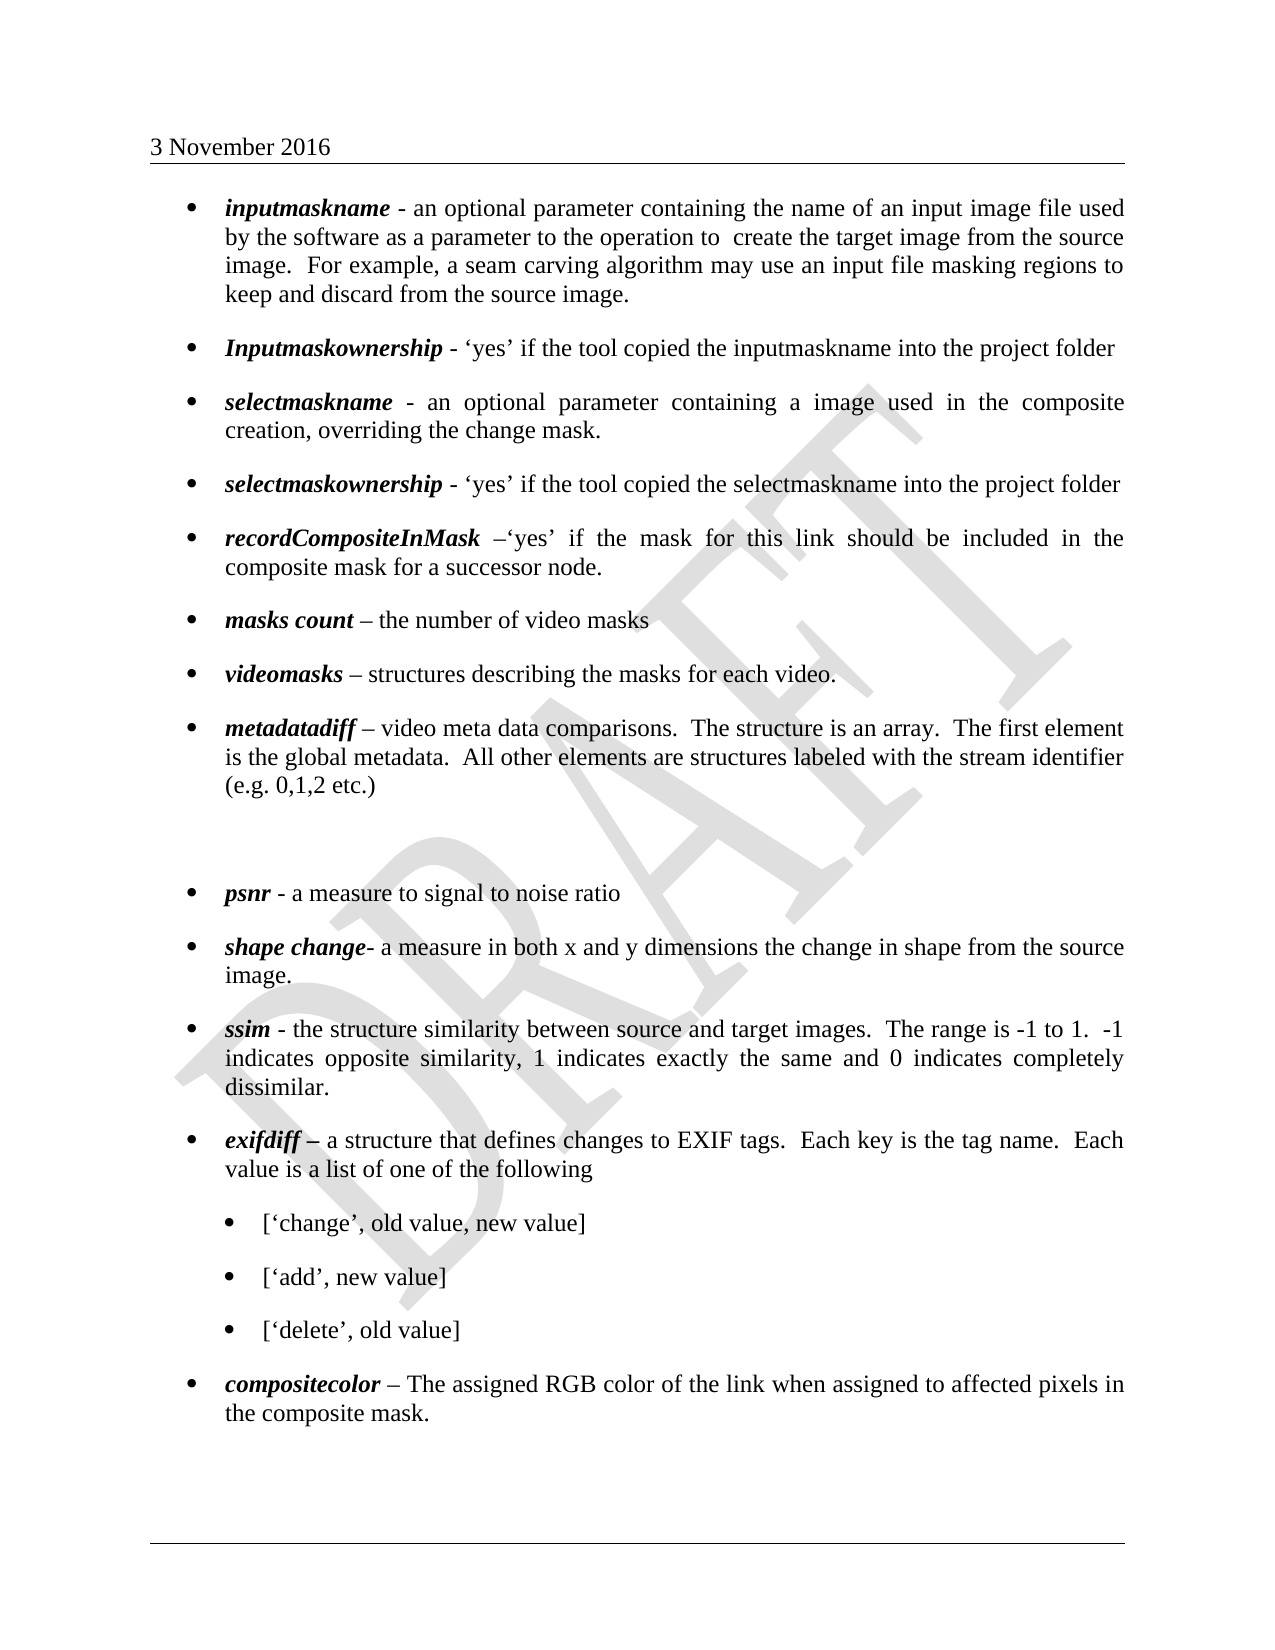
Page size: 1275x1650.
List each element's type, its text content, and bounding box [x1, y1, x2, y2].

list inputmaskname - an optional parameter containing the name of an input image file used by the software as a parameter to the operation to create the target image from the source image. For example, a seam carving algorithm may use an input file masking regions to keep and discard from the source image. [187, 193, 1125, 308]
list masks count – the number of video masks [187, 606, 1125, 634]
list shape change- a measure in both x and y dimensions the change in shape from the source image. [187, 932, 1125, 989]
list metadatadiff – video meta data comparisons. The structure is an array. The first element is the global metadata. All other elements are structures labeled with the stream identifier (e.g. 0,1,2 etc.) [187, 713, 1125, 799]
list recordCompositeInMask –‘yes’ if the mask for this link should be included in the composite mask for a successor node. [187, 523, 1125, 581]
list videomasks – structures describing the masks for each video. [187, 659, 1125, 688]
list exifdiff – a structure that defines changes to EXIF tags. Each key is the tag name. Each value is a list of one of the following [187, 1126, 1125, 1183]
list selectmaskname - an optional parameter containing a image used in the composite creation, overriding the change mask. [187, 387, 1125, 444]
list Inputmaskownership - ‘yes’ if the tool copied the inputmaskname into the project folder [187, 333, 1125, 362]
list [‘delete’, old value] [225, 1316, 1125, 1344]
list [‘change’, old value, new value] [225, 1208, 1125, 1237]
list ssim - the structure similarity between source and target images. The range is -1 to 1. -1 indicates opposite similarity, 1 indicates exactly the same and 0 indicates completely dissimilar. [187, 1014, 1125, 1101]
list psnr - a measure to signal to noise ratio [187, 878, 1125, 907]
list selectmaskownership - ‘yes’ if the tool copied the selectmaskname into the project folder [187, 469, 1125, 498]
list [‘add’, new value] [225, 1262, 1125, 1291]
list compositecolor – The assigned RGB color of the link when assigned to affected pixels in the composite mask. [187, 1369, 1125, 1427]
